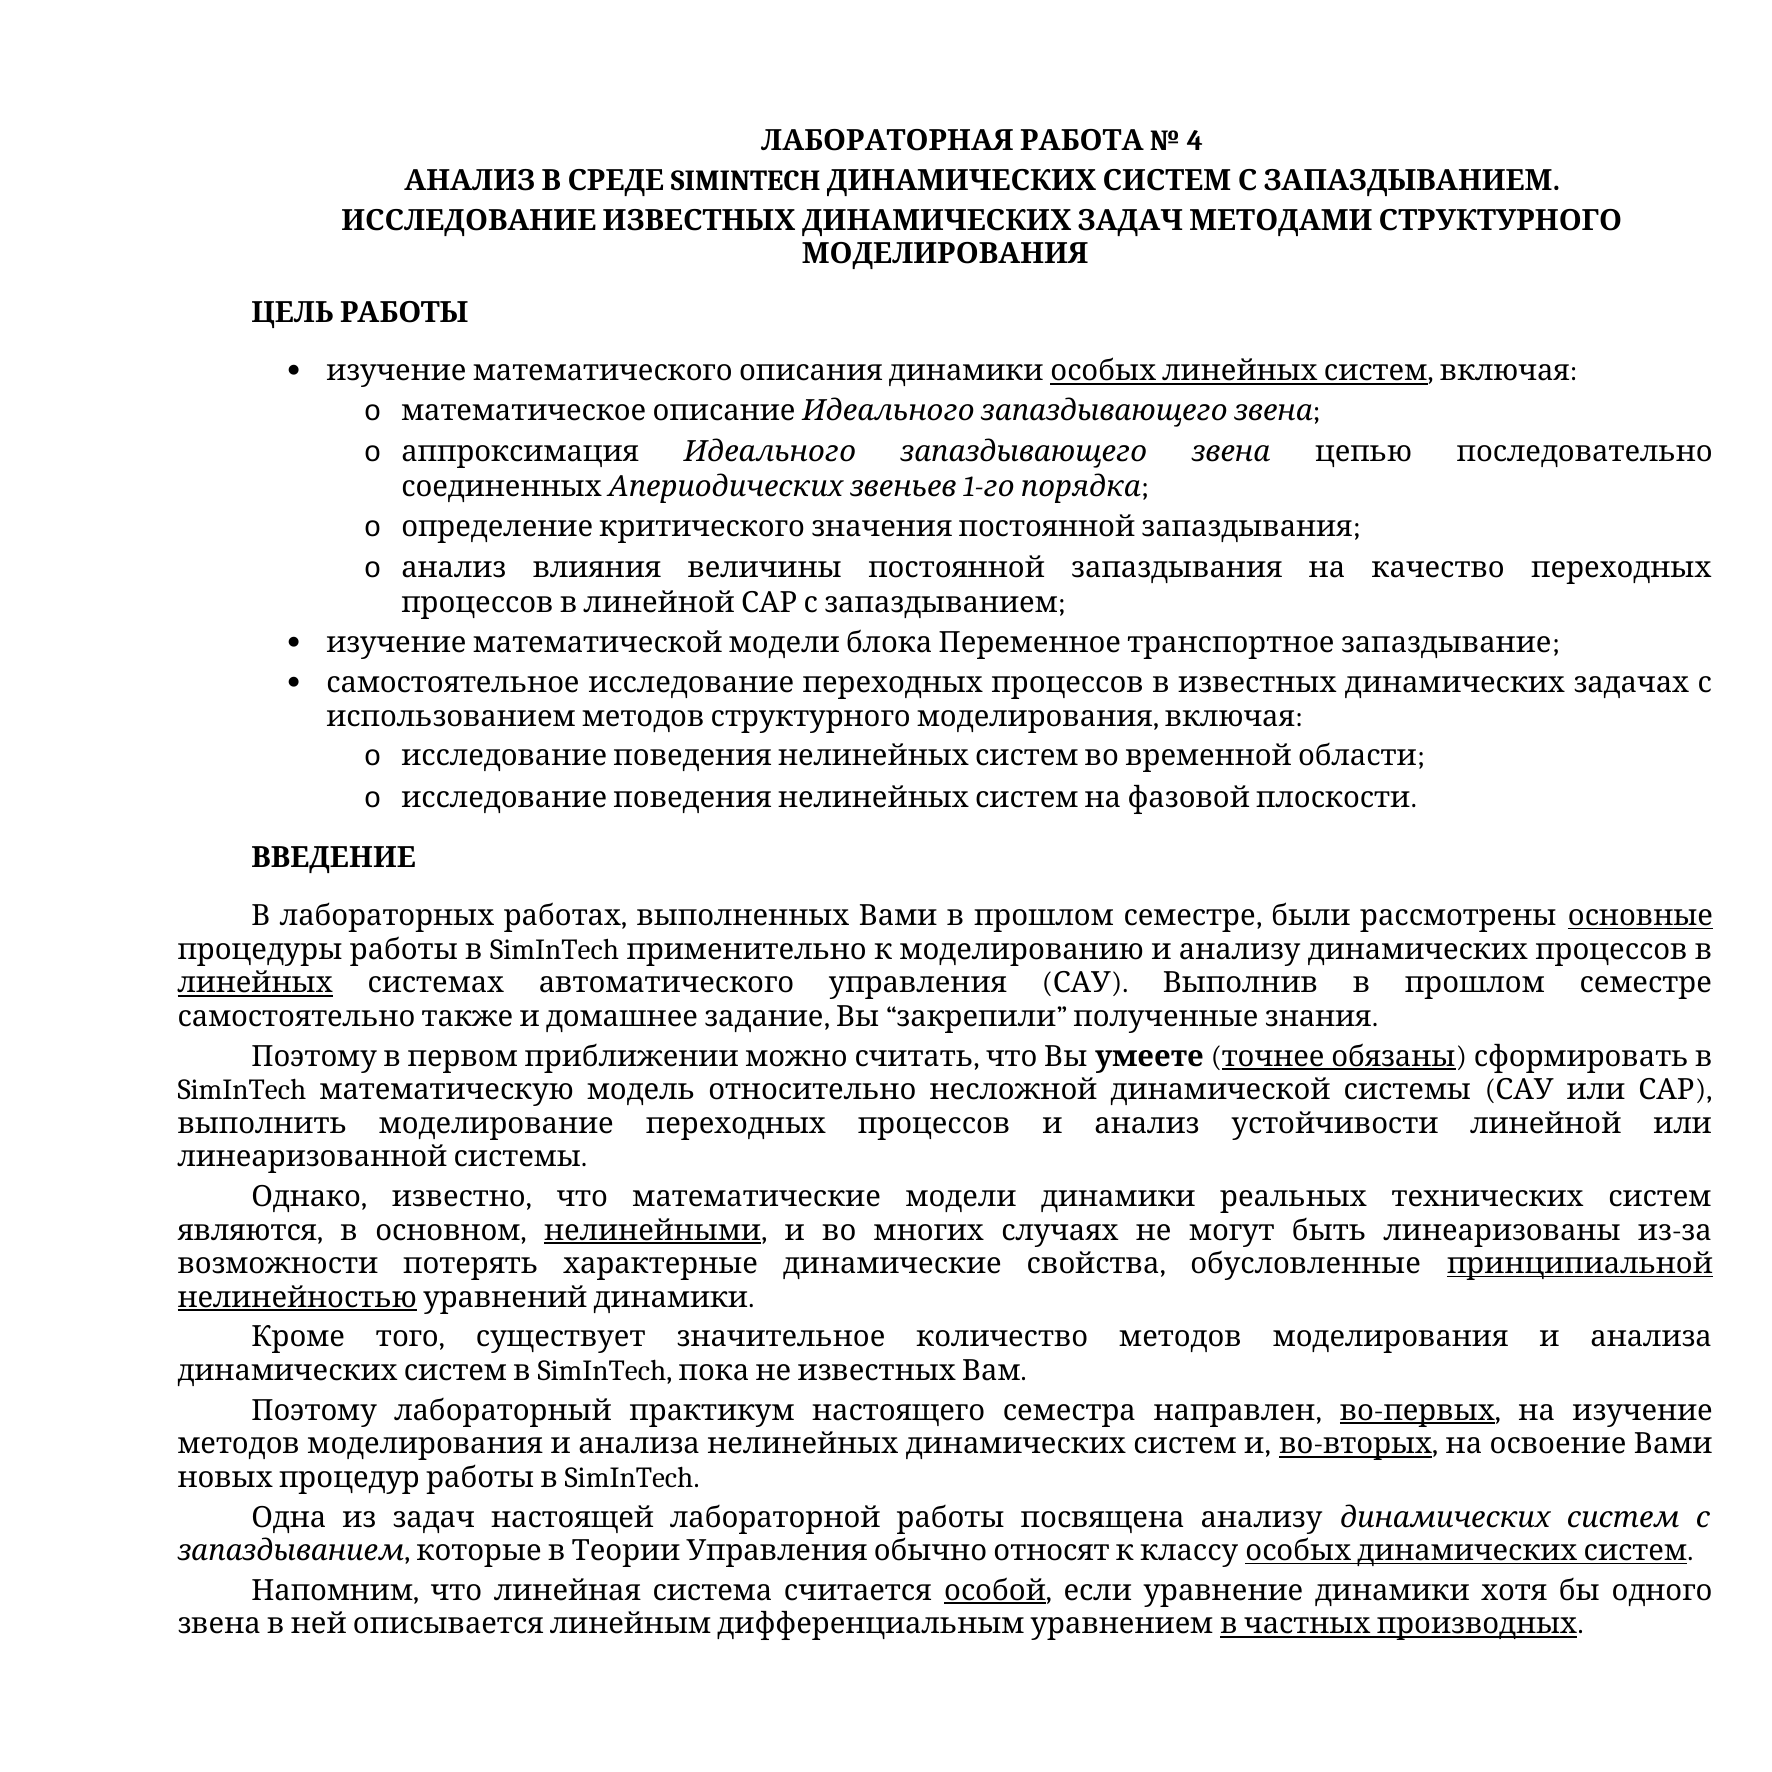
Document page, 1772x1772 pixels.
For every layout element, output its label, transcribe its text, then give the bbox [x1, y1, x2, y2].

list исследование поведения нелинейных систем во временной области; [363, 739, 1713, 774]
text Поэтому в первом приближении можно считать, что Вы умеете (точнее обязаны) сформировать в SimInTech математическую модель относительно несложной динамической системы (САУ или САР), выполнить моделирование переходных процессов и анализ устойчивости линейной или линеаризованной системы. [177, 1040, 1713, 1174]
subtitle ВВЕДЕНИЕ [177, 841, 1713, 874]
list изучение математического описания динамики особых линейных систем, включая: [288, 354, 1713, 388]
list анализ влияния величины постоянной запаздывания на качество переходных процессов в линейной САР с запаздыванием; [363, 552, 1713, 620]
list исследование поведения нелинейных систем на фазовой плоскости. [363, 781, 1713, 816]
subtitle ЦЕЛЬ РАБОТЫ [177, 296, 1713, 329]
text ИССЛЕДОВАНИЕ ИЗВЕСТНЫХ ДИНАМИЧЕСКИХ ЗАДАЧ МЕТОДАМИ СТРУКТУРНОГО МОДЕЛИРОВАНИЯ [177, 204, 1713, 271]
list изучение математической модели блока Переменное транспортное запаздывание; [288, 626, 1713, 660]
list определение критического значения постоянной запаздывания; [363, 510, 1713, 545]
text АНАЛИЗ В СРЕДЕ SIMINTECH ДИНАМИЧЕСКИХ СИСТЕМ С ЗАПАЗДЫВАНИЕМ. [177, 164, 1713, 198]
list самостоятельное исследование переходных процессов в известных динамических задачах с использованием методов структурного моделирования, включая: [288, 666, 1713, 733]
list аппроксимация Идеального запаздывающего звена цепью последовательно соединенных Апериодических звеньев 1-го порядка; [363, 436, 1713, 504]
text Кроме того, существует значительное количество методов моделирования и анализа динамических систем в SimInTech, пока не известных Вам. [177, 1321, 1713, 1388]
text ЛАБОРАТОРНАЯ РАБОТА № 4 [177, 124, 1713, 158]
text В лабораторных работах, выполненных Вами в прошлом семестре, были рассмотрены основные процедуры работы в SimInTech применительно к моделированию и анализу динамических процессов в линейных системах автоматического управления (САУ). Выполнив в прошлом семестре самостоятельно также и домашнее задание, Вы “закрепили” полученные знания. [177, 899, 1713, 1033]
list математическое описание Идеального запаздывающего звена; [363, 394, 1713, 429]
